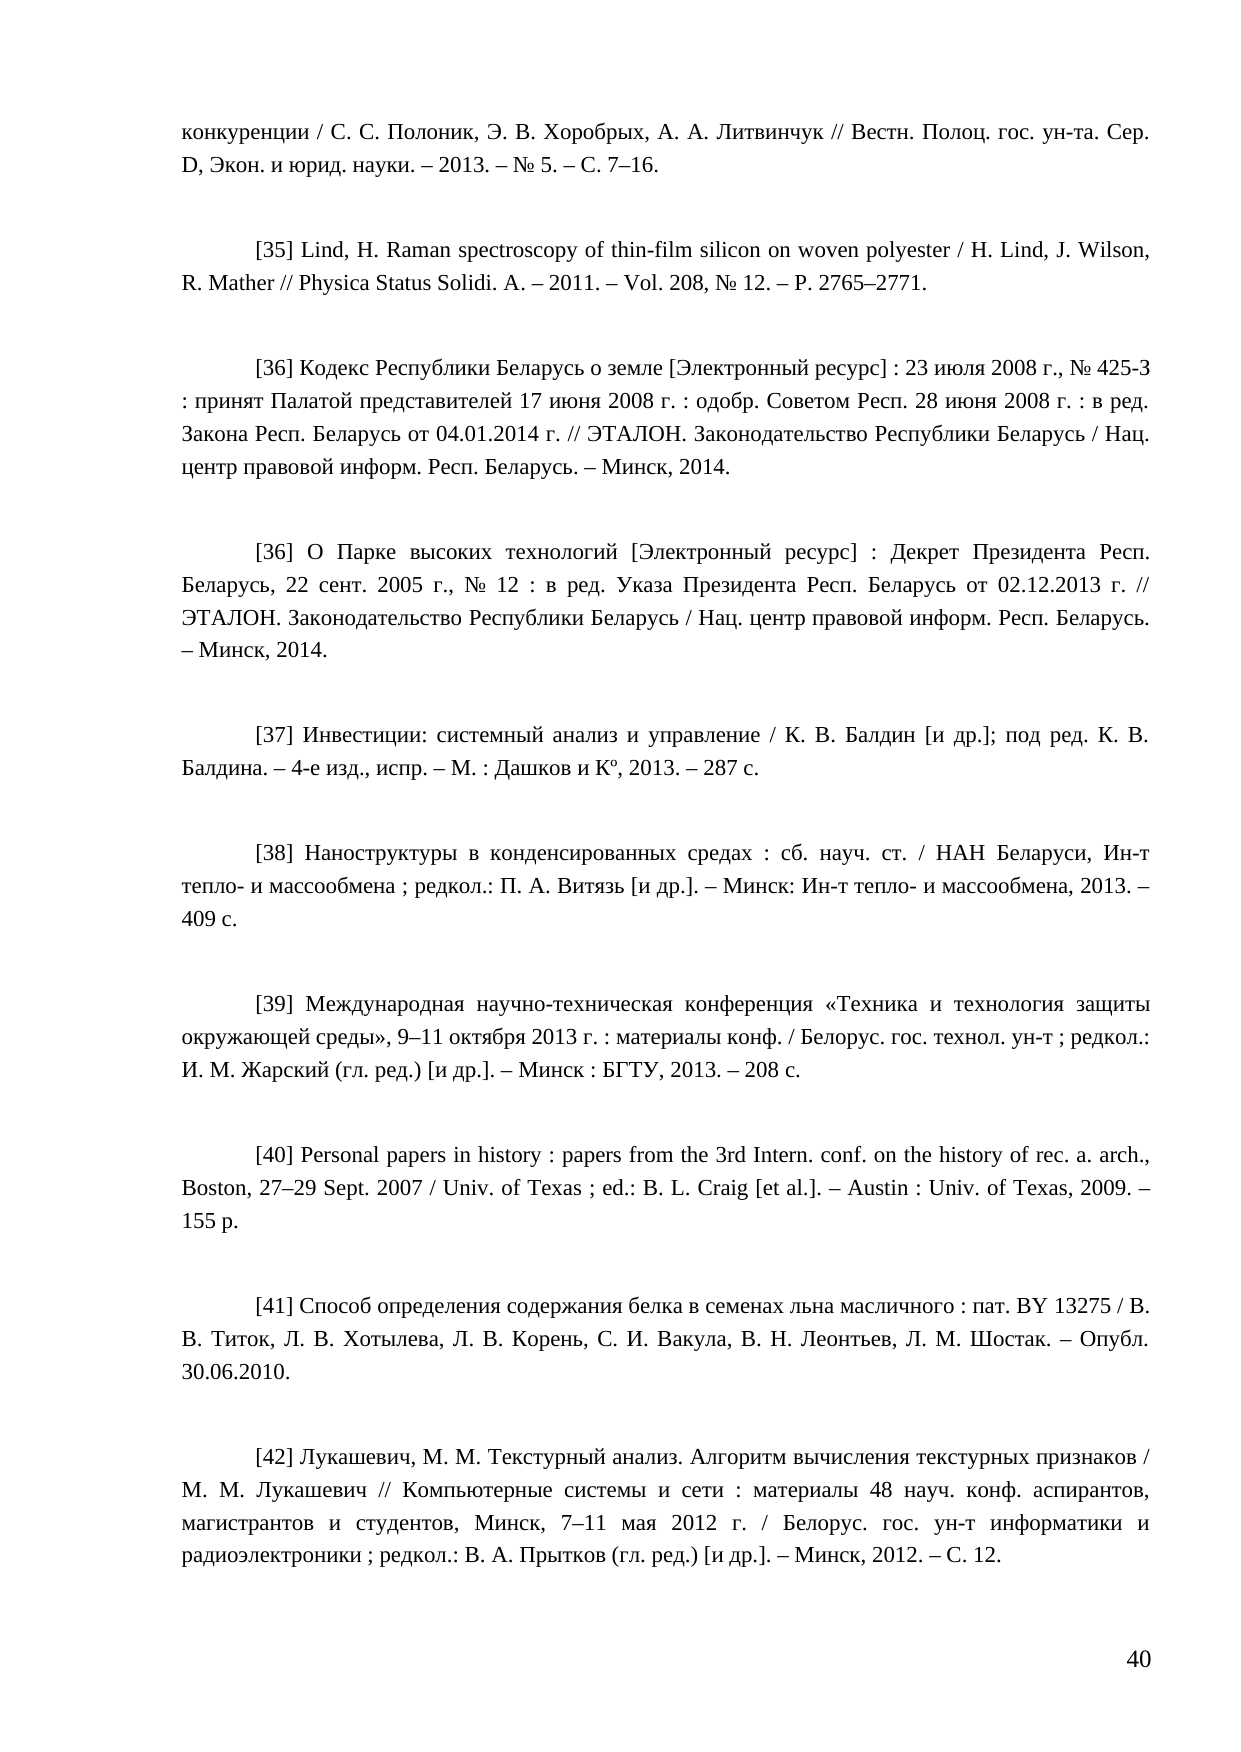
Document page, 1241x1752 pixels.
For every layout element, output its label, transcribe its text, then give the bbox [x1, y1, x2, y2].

text [36] О Парке высоких технологий [Электронный ресурс] : Декрет Президента Респ. Беларусь, 22 сент. ., № 12 : в ред. Указа Президента Респ. Беларусь от 02.12.2013 г. // ЭТАЛОН. Законодательство Республики Беларусь / Нац. центр правовой информ. Респ. Беларусь. – Минск, 2014. [181, 538, 1152, 663]
text [38] Наноструктуры в конденсированных средах : сб. науч. ст. / НАН Беларуси, Ин-т тепло- и массообмена ; редкол.: П. А. Витязь [и др.]. – Минск: Ин-т тепло- и массообмена, 2013. – 409 с. [181, 839, 1152, 932]
text [41] Способ определения содержания белка в семенах льна масличного : пат. BY 13275 / В. В. Титок, Л. В. Хотылева, Л. В. Корень, С. И. Вакула, В. Н. Леонтьев, Л. М. Шостак. – Опубл. 30.06.2010. [181, 1292, 1152, 1384]
text [36] Кодекс Республики Беларусь о земле [Электронный ресурс] : 23 июля ., № 425-З : принят Палатой представителей 17 июня . : одобр. Советом Респ. 28 июня . : в ред. Закона Респ. Беларусь от 04.01.2014 г. // ЭТАЛОН. Законодательство Республики Беларусь / Нац. центр правовой информ. Респ. Беларусь. – Минск, 2014. [181, 354, 1152, 479]
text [181, 118, 1152, 177]
text [37] Инвестиции: системный анализ и управление / К. В. Балдин [и др.]; под ред. К. В. Балдина. – 4-е изд., испр. – М. : Дашков и Кº, 2013. – 287 с. [181, 721, 1152, 781]
text [40] Personal papers in history : papers from the 3rd Intern. conf. on the history of rec. a. arch., Boston, 27–29 Sept. 2007 / Univ. of Texas ; ed.: B. L. Craig [et al.]. – Austin : Univ. of Texas, 2009. – 155 p. [181, 1141, 1152, 1233]
text [39] Международная научно-техническая конференция «Техника и технология защиты окружающей среды», 9–11 октября . : материалы конф. / Белорус. гос. технол. ун-т ; редкол.: И. М. Жарский (гл. ред.) [и др.]. – Минск : БГТУ, 2013. – 208 с. [181, 990, 1152, 1082]
text [35] Lind, H. Raman spectroscopy of thin-film silicon on woven polyester / H. Lind, J. Wilson, R. Mather // Physica Status Solidi. A. – 2011. – Vol. 208, № 12. – P. 2765–2771. [181, 236, 1152, 295]
text [42] Лукашевич, М. М. Текстурный анализ. Алгоритм вычисления текстурных признаков / М. М. Лукашевич // Компьютерные системы и сети : материалы 48 науч. конф. аспирантов, магистрантов и студентов, Минск, 7–11 мая . / Белорус. гос. ун-т информатики и радиоэлектроники ; редкол.: В. А. Прытков (гл. ред.) [и др.]. – Минск, 2012. – С. 12. [181, 1443, 1152, 1568]
